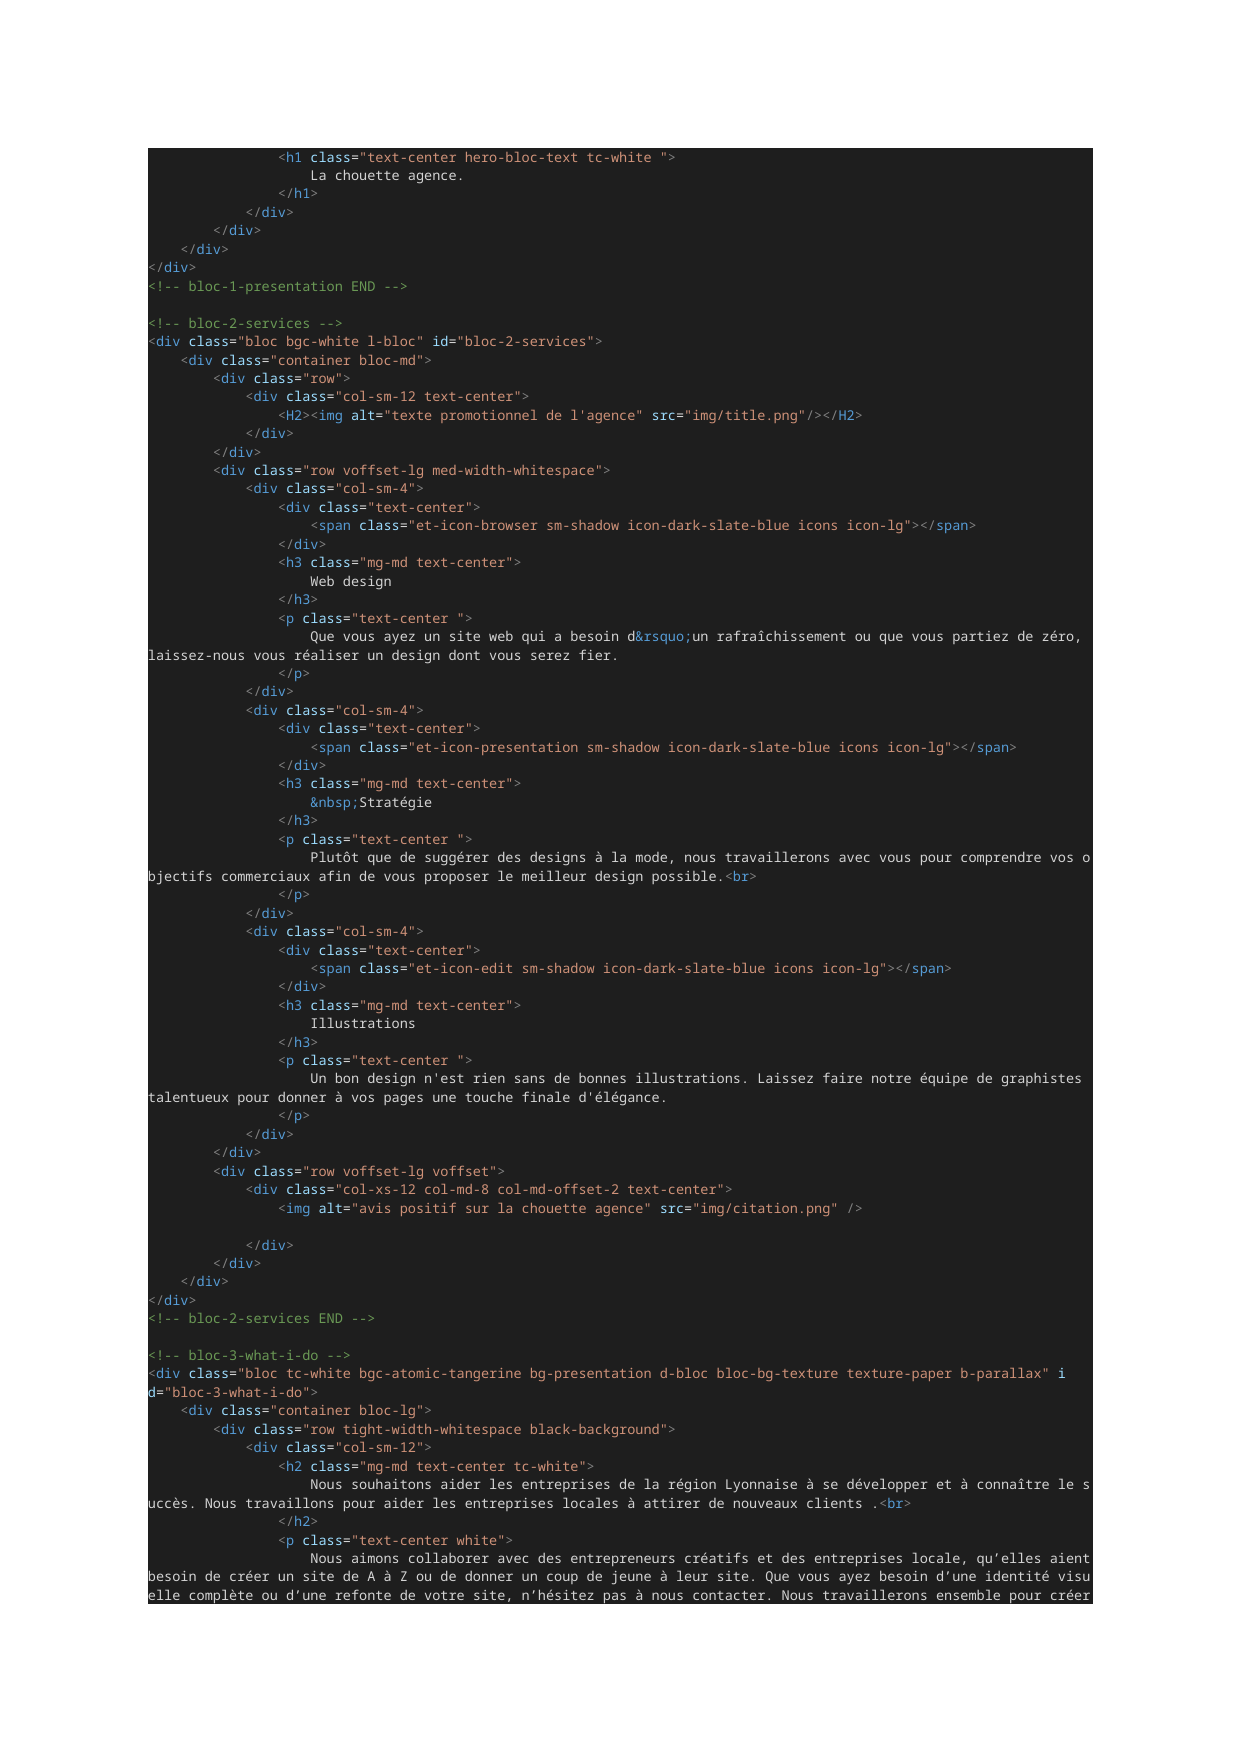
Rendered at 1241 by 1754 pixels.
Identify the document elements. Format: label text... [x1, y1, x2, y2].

text <p class="text-center "> [148, 608, 1093, 627]
text </p> [148, 885, 1093, 903]
text </div> [148, 240, 1093, 258]
text Que vous ayez un site web qui a besoin d&rsquo;un rafraîchissement ou que vous partiez de zéro, laissez-nous vous réaliser un design dont vous serez fier. [148, 627, 1093, 664]
text <div class="text-center"> [148, 719, 1093, 738]
text <div class="row voffset-lg med-width-whitespace"> [148, 461, 1093, 479]
text <!-- bloc-1-presentation END --> [148, 277, 1093, 295]
text <img alt="avis positif sur la chouette agence" src="img/citation.png" /> [148, 1198, 1093, 1217]
text Plutôt que de suggérer des designs à la mode, nous travaillerons avec vous pour comprendre vos objectifs commerciaux afin de vous proposer le meilleur design possible.<br> [148, 848, 1093, 885]
text </div> [148, 1272, 1093, 1291]
text </p> [148, 1106, 1093, 1125]
text <div class="col-sm-4"> [148, 479, 1093, 498]
text <div class="container bloc-lg"> [148, 1401, 1093, 1420]
text <p class="text-center "> [148, 830, 1093, 848]
text <div class="col-sm-12 text-center"> [148, 387, 1093, 406]
text <p class="text-center "> [148, 1051, 1093, 1069]
text <div class="text-center"> [148, 940, 1093, 959]
text </div> [148, 258, 1093, 277]
text </div> [148, 903, 1093, 922]
text </div> [148, 682, 1093, 701]
text <!-- bloc-3-what-i-do --> [148, 1346, 1093, 1364]
text </h1> [148, 184, 1093, 203]
text Nous souhaitons aider les entreprises de la région Lyonnaise à se développer et à connaître le succès. Nous travaillons pour aider les entreprises locales à attirer de nouveaux clients .<br> [148, 1475, 1093, 1512]
text <div class="col-sm-4"> [148, 922, 1093, 940]
text <span class="et-icon-browser sm-shadow icon-dark-slate-blue icons icon-lg"></span> [148, 516, 1093, 535]
text </div> [148, 756, 1093, 774]
text <!-- bloc-2-services END --> [148, 1309, 1093, 1328]
text </h3> [148, 590, 1093, 608]
text </div> [148, 443, 1093, 461]
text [148, 1549, 1093, 1604]
text <div class="col-xs-12 col-md-8 col-md-offset-2 text-center"> [148, 1180, 1093, 1198]
text </h2> [148, 1512, 1093, 1530]
text &nbsp;Stratégie [148, 793, 1093, 811]
text </div> [148, 203, 1093, 221]
text Un bon design n'est rien sans de bonnes illustrations. Laissez faire notre équipe de graphistes talentueux pour donner à vos pages une touche finale d'élégance. [148, 1069, 1093, 1106]
text <H2><img alt="texte promotionnel de l'agence" src="img/title.png"/></H2> [148, 406, 1093, 424]
text <div class="text-center"> [148, 498, 1093, 516]
text </div> [148, 221, 1093, 240]
text Web design [148, 572, 1093, 590]
text Illustrations [148, 1014, 1093, 1033]
text <span class="et-icon-presentation sm-shadow icon-dark-slate-blue icons icon-lg"></span> [148, 738, 1093, 756]
text <p class="text-center white"> [148, 1530, 1093, 1549]
text </div> [148, 1254, 1093, 1272]
text <div class="col-sm-4"> [148, 701, 1093, 719]
text </div> [148, 1125, 1093, 1143]
text </div> [148, 424, 1093, 443]
text </div> [148, 1291, 1093, 1309]
text <div class="bloc bgc-white l-bloc" id="bloc-2-services"> [148, 332, 1093, 350]
text <div class="row voffset-lg voffset"> [148, 1162, 1093, 1180]
text </div> [148, 1143, 1093, 1162]
text <div class="col-sm-12"> [148, 1438, 1093, 1457]
text <div class="container bloc-md"> [148, 350, 1093, 369]
text </div> [148, 535, 1093, 553]
text </div> [148, 1235, 1093, 1254]
text <span class="et-icon-edit sm-shadow icon-dark-slate-blue icons icon-lg"></span> [148, 959, 1093, 977]
text <div class="row tight-width-whitespace black-background"> [148, 1420, 1093, 1438]
text </h3> [148, 1033, 1093, 1051]
text <h1 class="text-center hero-bloc-text tc-white "> [148, 148, 1093, 166]
text <h3 class="mg-md text-center"> [148, 774, 1093, 793]
text <h3 class="mg-md text-center"> [148, 996, 1093, 1014]
text </p> [148, 664, 1093, 682]
text </h3> [148, 811, 1093, 830]
text La chouette agence. [148, 166, 1093, 184]
text <!-- bloc-2-services --> [148, 313, 1093, 332]
text <div class="bloc tc-white bgc-atomic-tangerine bg-presentation d-bloc bloc-bg-texture texture-paper b-parallax" id="bloc-3-what-i-do"> [148, 1364, 1093, 1401]
text <h2 class="mg-md text-center tc-white"> [148, 1457, 1093, 1475]
text </div> [148, 977, 1093, 996]
text <h3 class="mg-md text-center"> [148, 553, 1093, 572]
text <div class="row"> [148, 369, 1093, 387]
